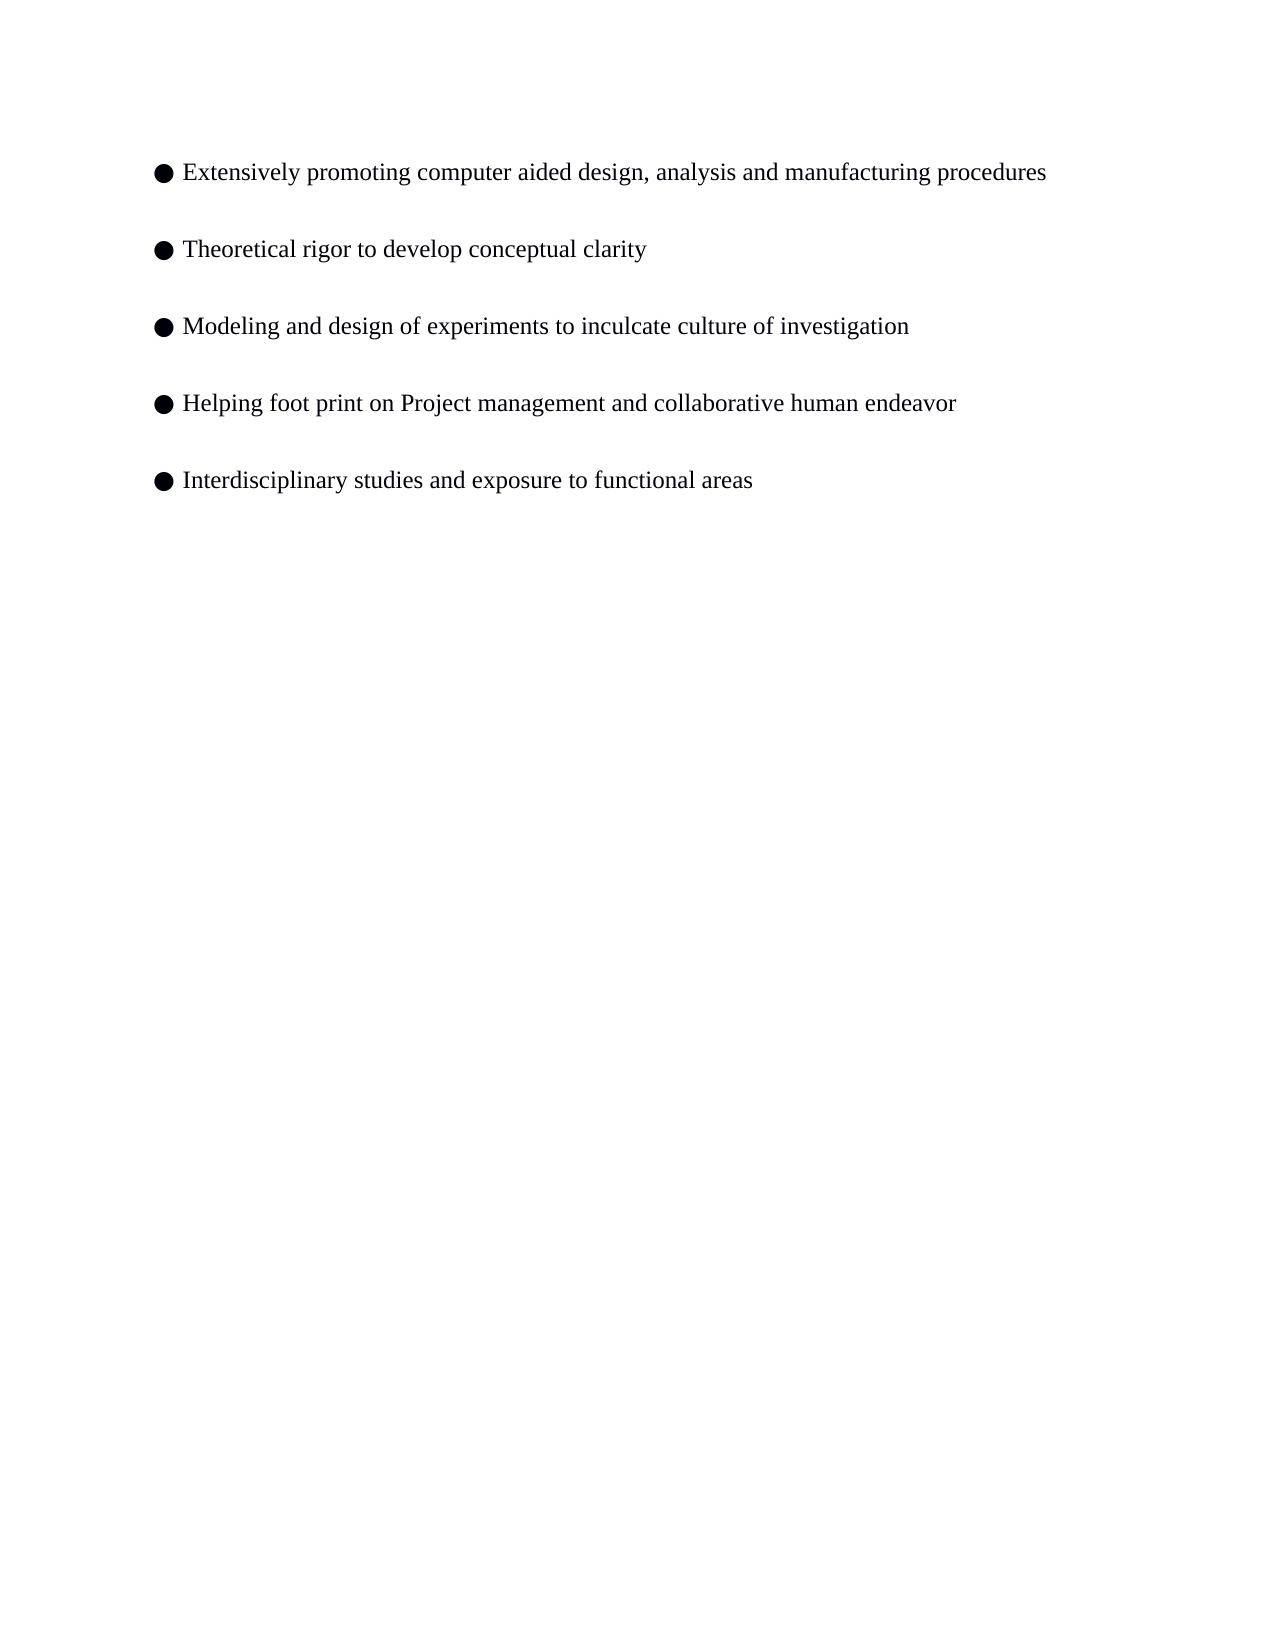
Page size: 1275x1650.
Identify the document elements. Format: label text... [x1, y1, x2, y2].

list Extensively promoting computer aided design, analysis and manufacturing procedures [153, 144, 1248, 195]
list Helping foot print on Project management and collaborative human endeavor [153, 374, 1248, 426]
list Interdisciplinary studies and exposure to functional areas [153, 451, 1248, 502]
list Modeling and design of experiments to inculcate culture of investigation [153, 297, 1248, 349]
list Theoretical rigor to develop conceptual clarity [153, 221, 1248, 272]
